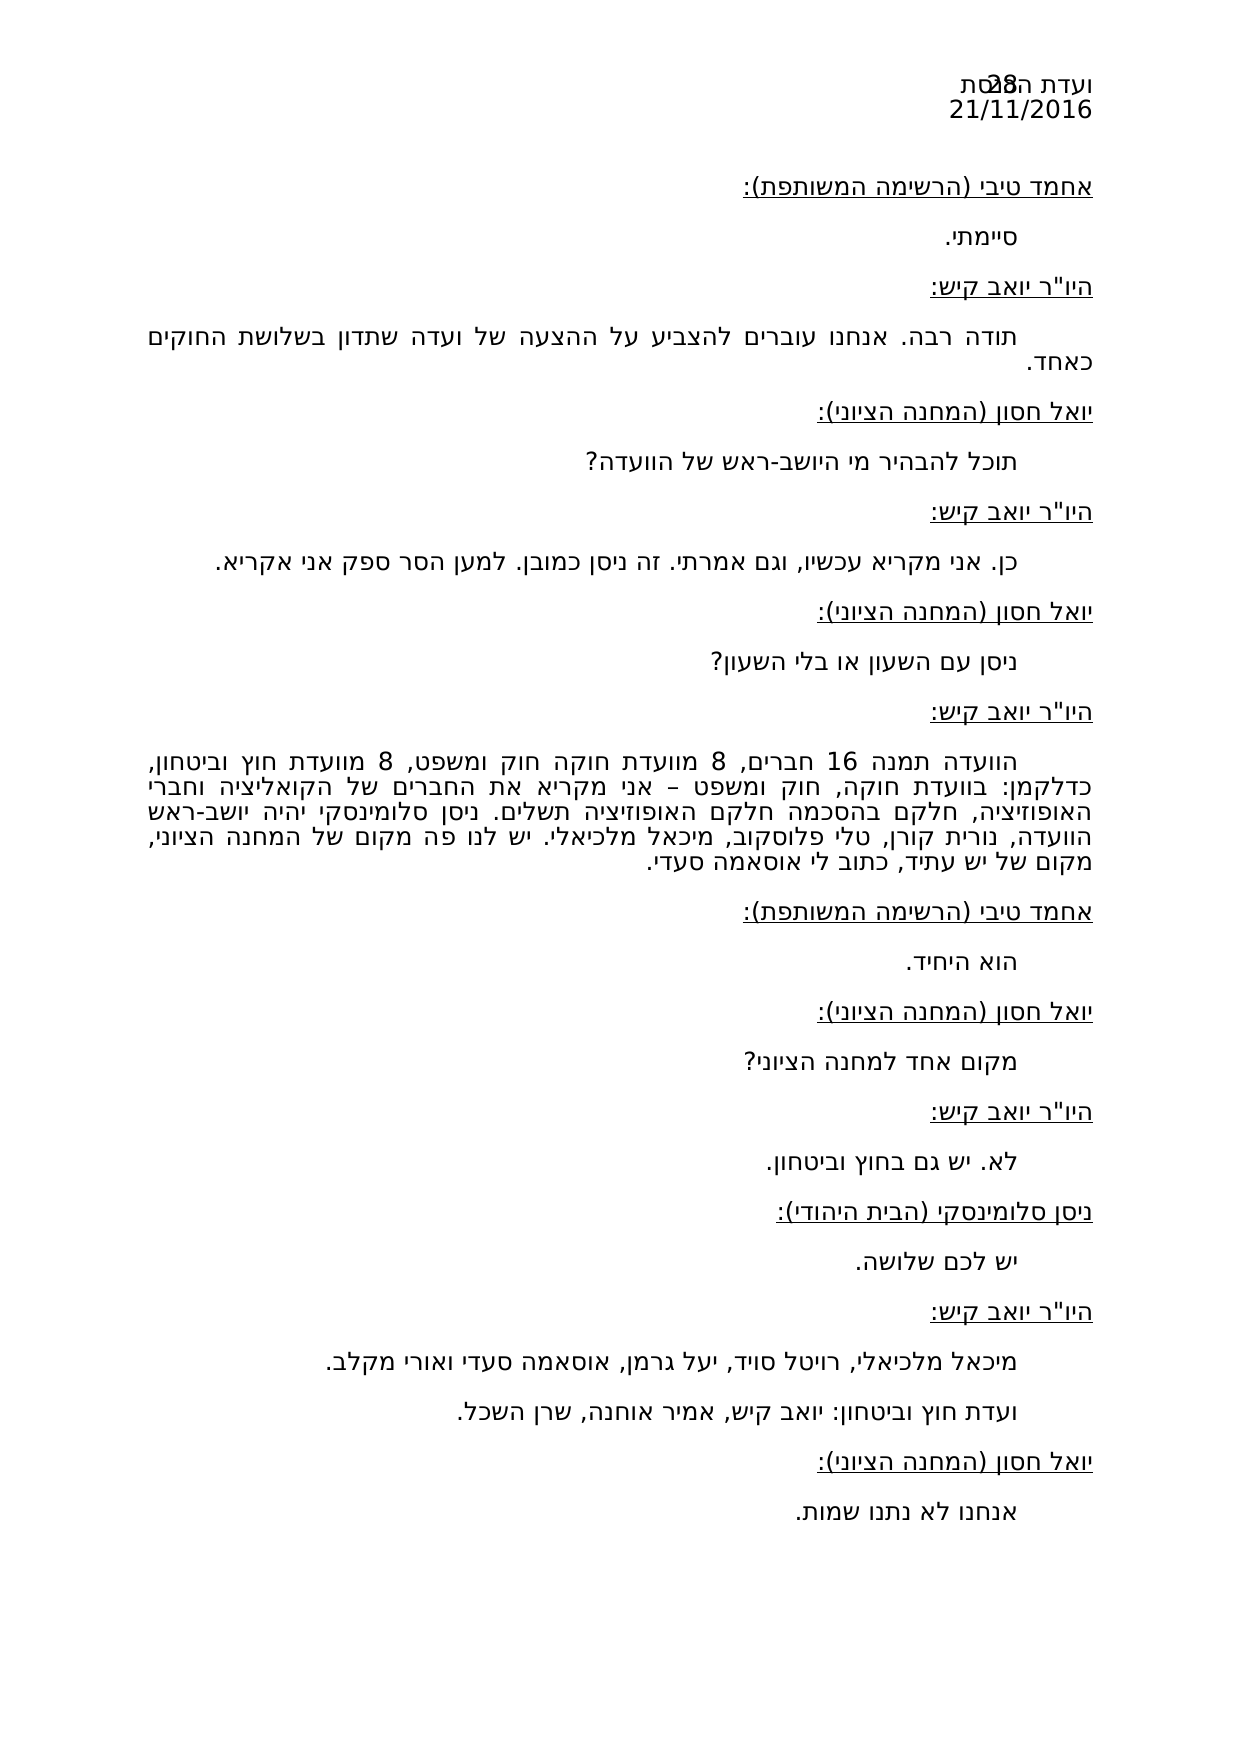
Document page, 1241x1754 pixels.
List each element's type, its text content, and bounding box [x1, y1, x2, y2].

text אחמד טיבי (הרשימה המשותפת): [147, 175, 1093, 200]
text יואל חסון (המחנה הציוני): [147, 1450, 1093, 1475]
text מקום אחד למחנה הציוני? [147, 1050, 1093, 1075]
text מיכאל מלכיאלי, רויטל סויד, יעל גרמן, אוסאמה סעדי ואורי מקלב. [147, 1350, 1093, 1375]
text תוכל להבהיר מי היושב-ראש של הוועדה? [147, 450, 1093, 475]
text יואל חסון (המחנה הציוני): [147, 600, 1093, 625]
text לא. יש גם בחוץ וביטחון. [147, 1150, 1093, 1175]
text היו"ר יואב קיש: [147, 1300, 1093, 1325]
text אחמד טיבי (הרשימה המשותפת): [147, 900, 1093, 925]
text יואל חסון (המחנה הציוני): [147, 400, 1093, 425]
text יש לכם שלושה. [147, 1250, 1093, 1275]
text אנחנו לא נתנו שמות. [147, 1500, 1093, 1525]
text היו"ר יואב קיש: [147, 500, 1093, 525]
text ניסן עם השעון או בלי השעון? [147, 650, 1093, 675]
text היו"ר יואב קיש: [147, 1100, 1093, 1125]
text סיימתי. [147, 225, 1093, 250]
text הוא היחיד. [147, 950, 1093, 975]
text הוועדה תמנה 16 חברים, 8 מוועדת חוקה חוק ומשפט, 8 מוועדת חוץ וביטחון, כדלקמן: בוועדת חוקה, חוק ומשפט – אני מקריא את החברים של הקואליציה וחברי האופוזיציה, חלקם בהסכמה חלקם האופוזיציה תשלים. ניסן סלומינסקי יהיה יושב-ראש הוועדה, נורית קורן, טלי פלוסקוב, מיכאל מלכיאלי. יש לנו פה מקום של המחנה הציוני, מקום של יש עתיד, כתוב לי אוסאמה סעדי. [147, 750, 1093, 875]
text יואל חסון (המחנה הציוני): [147, 1000, 1093, 1025]
text תודה רבה. אנחנו עוברים להצביע על ההצעה של ועדה שתדון בשלושת החוקים כאחד. [147, 325, 1093, 375]
text היו"ר יואב קיש: [147, 700, 1093, 725]
text היו"ר יואב קיש: [147, 275, 1093, 300]
text ניסן סלומינסקי (הבית היהודי): [147, 1200, 1093, 1225]
text ועדת חוץ וביטחון: יואב קיש, אמיר אוחנה, שרן השכל. [147, 1400, 1093, 1425]
text כן. אני מקריא עכשיו, וגם אמרתי. זה ניסן כמובן. למען הסר ספק אני אקריא. [147, 550, 1093, 575]
